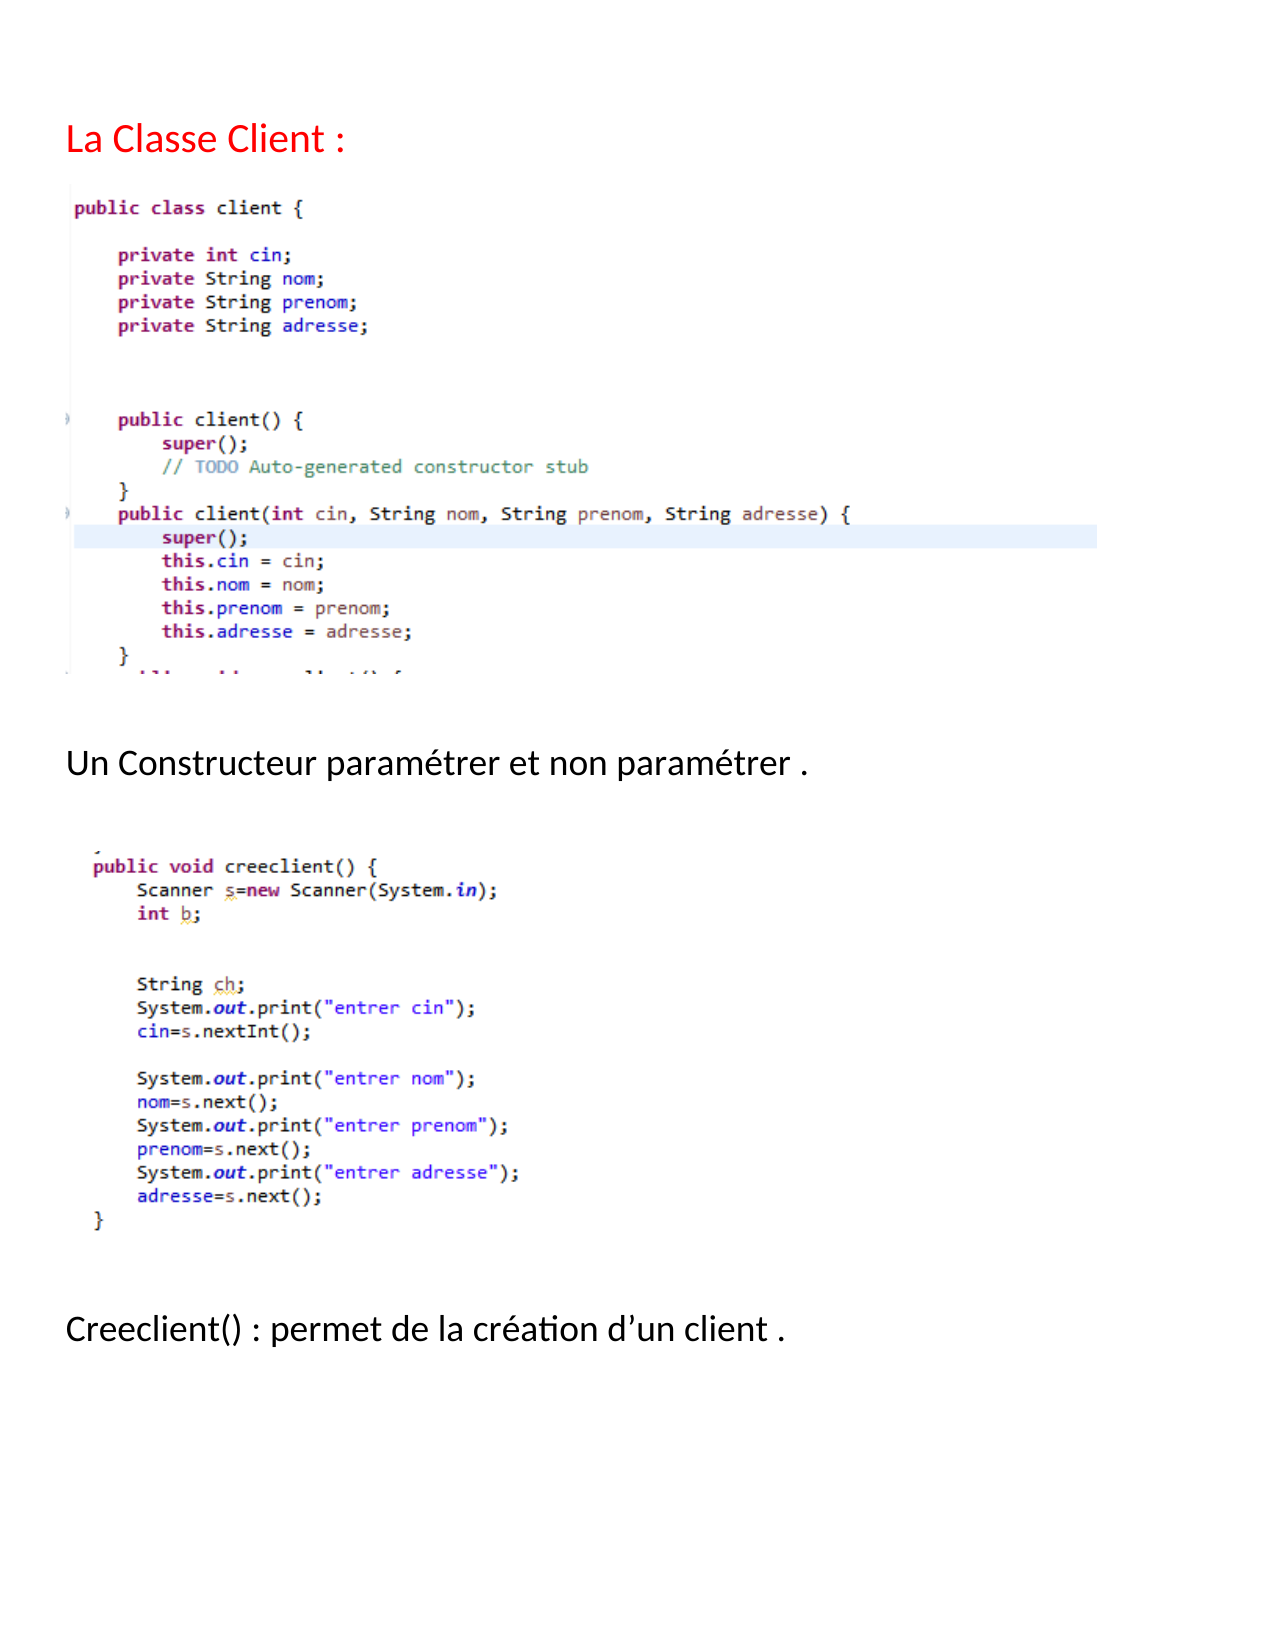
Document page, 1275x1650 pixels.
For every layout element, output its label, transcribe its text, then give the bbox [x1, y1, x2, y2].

picture [65, 184, 1097, 674]
text Creeclient() : permet de la création d’un client . [66, 1305, 1219, 1351]
picture [65, 851, 664, 1240]
text Un Constructeur paramétrer et non paramétrer . [66, 739, 1219, 785]
text La Classe Client : [66, 112, 1219, 163]
